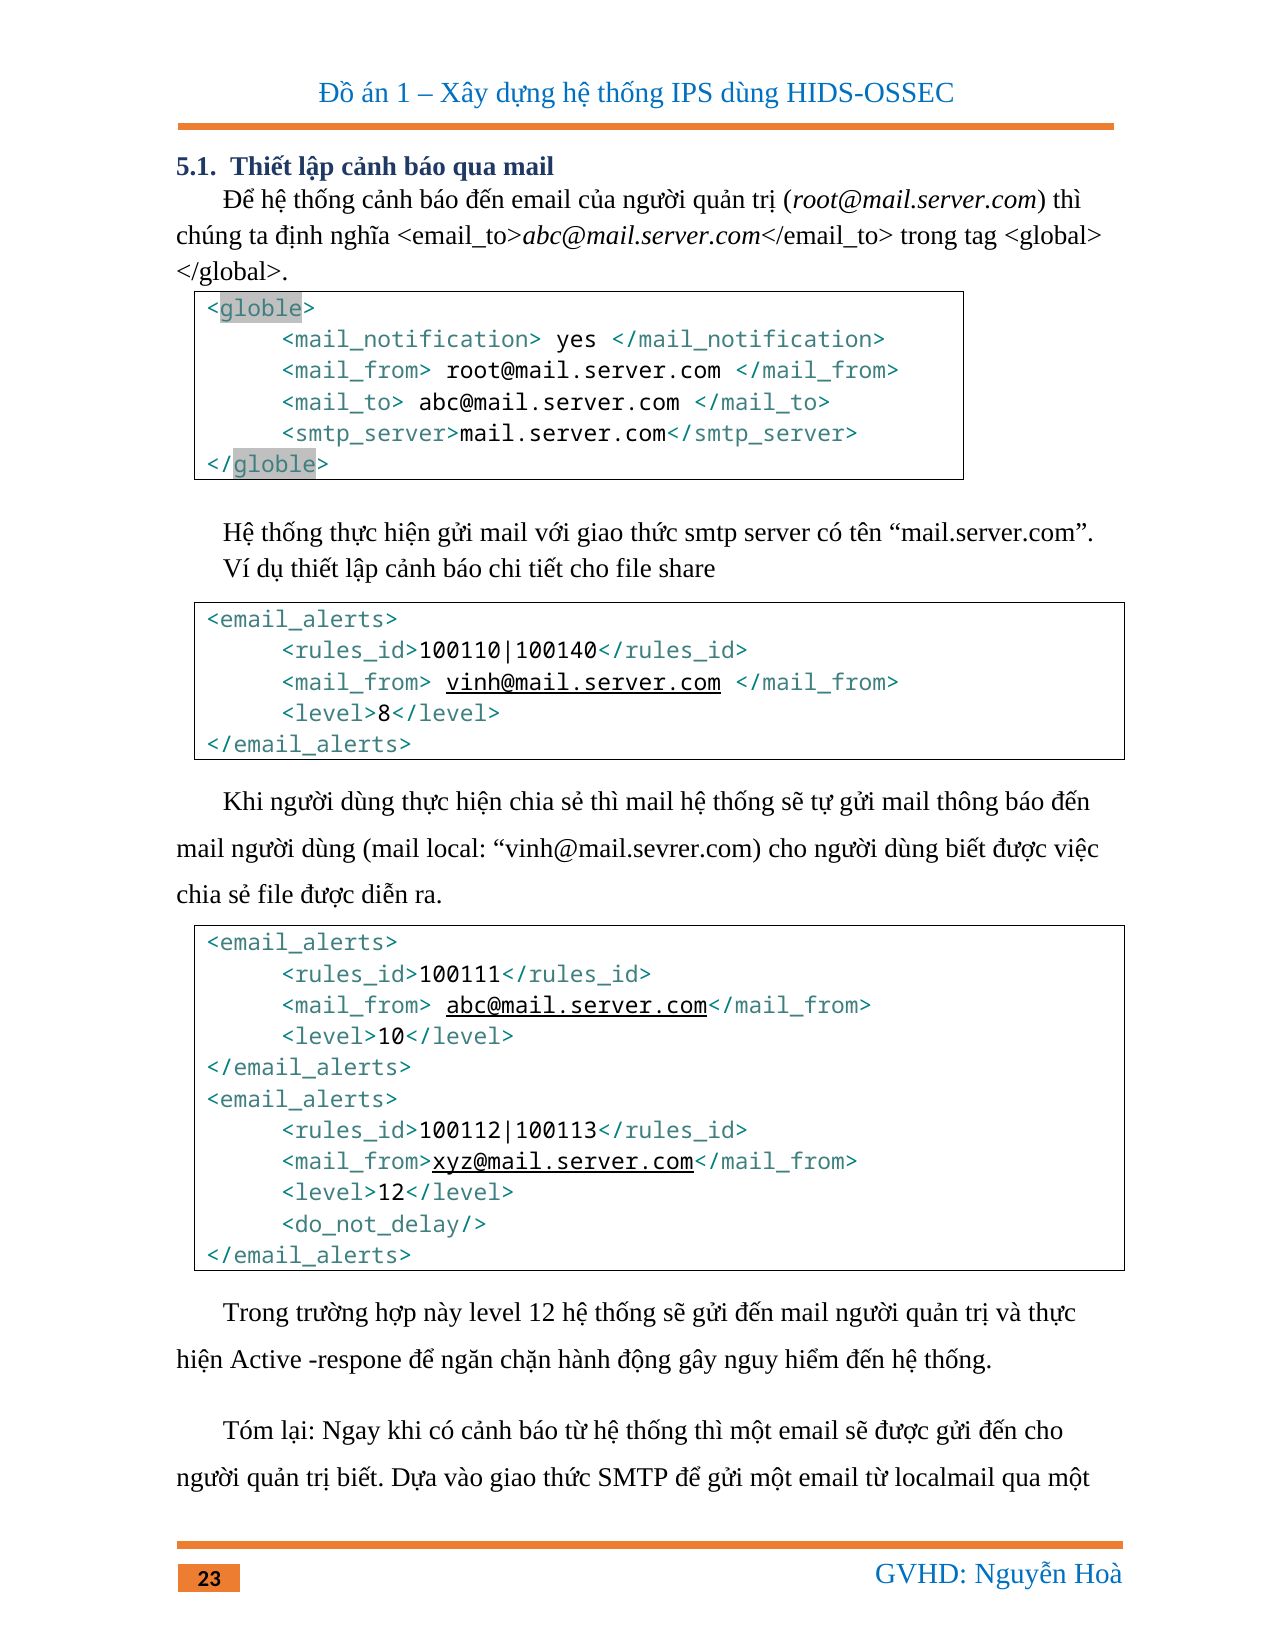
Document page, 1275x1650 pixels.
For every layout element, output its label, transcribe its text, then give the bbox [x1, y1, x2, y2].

text Để hệ thống cảnh báo đến email của người quản trị (root@mail.server.com) thì chúng ta định nghĩa <email_to>abc@mail.server.com</email_to> trong tag <global> </global>. [176, 183, 1125, 286]
subtitle 5.1. Thiết lập cảnh báo qua mail [176, 150, 1125, 181]
text Trong trường hợp này level 12 hệ thống sẽ gửi đến mail người quản trị và thực hiện Active -respone để ngăn chặn hành động gây nguy hiểm đến hệ thống. [176, 1296, 1125, 1374]
text Ví dụ thiết lập cảnh báo chi tiết cho file share [176, 552, 1125, 583]
text Hệ thống thực hiện gửi mail với giao thức smtp server có tên “mail.server.com”. [148, 516, 1125, 547]
table_header <globle> <mail_notification> yes </mail_notification> <mail_from> root@mail.server.com </mail_from> <mail_to> abc@mail.server.com </mail_to> <smtp_server>mail.server.com</smtp_server> </globle> [195, 292, 963, 479]
table_header <email_alerts> <rules_id>100111</rules_id> <mail_from> abc@mail.server.com</mail_from> <level>10</level> </email_alerts> <email_alerts> <rules_id>100112|100113</rules_id> <mail_from>xyz@mail.server.com</mail_from> <level>12</level> <do_not_delay/> </email_alerts> [195, 926, 1124, 1270]
text Khi người dùng thực hiện chia sẻ thì mail hệ thống sẽ tự gửi mail thông báo đến mail người dùng (mail local: “vinh@mail.sevrer.com) cho người dùng biết được việc chia sẻ file được diễn ra. [176, 785, 1125, 910]
table_header <email_alerts> <rules_id>100110|100140</rules_id> <mail_from> vinh@mail.server.com </mail_from> <level>8</level> </email_alerts> [195, 603, 1124, 759]
